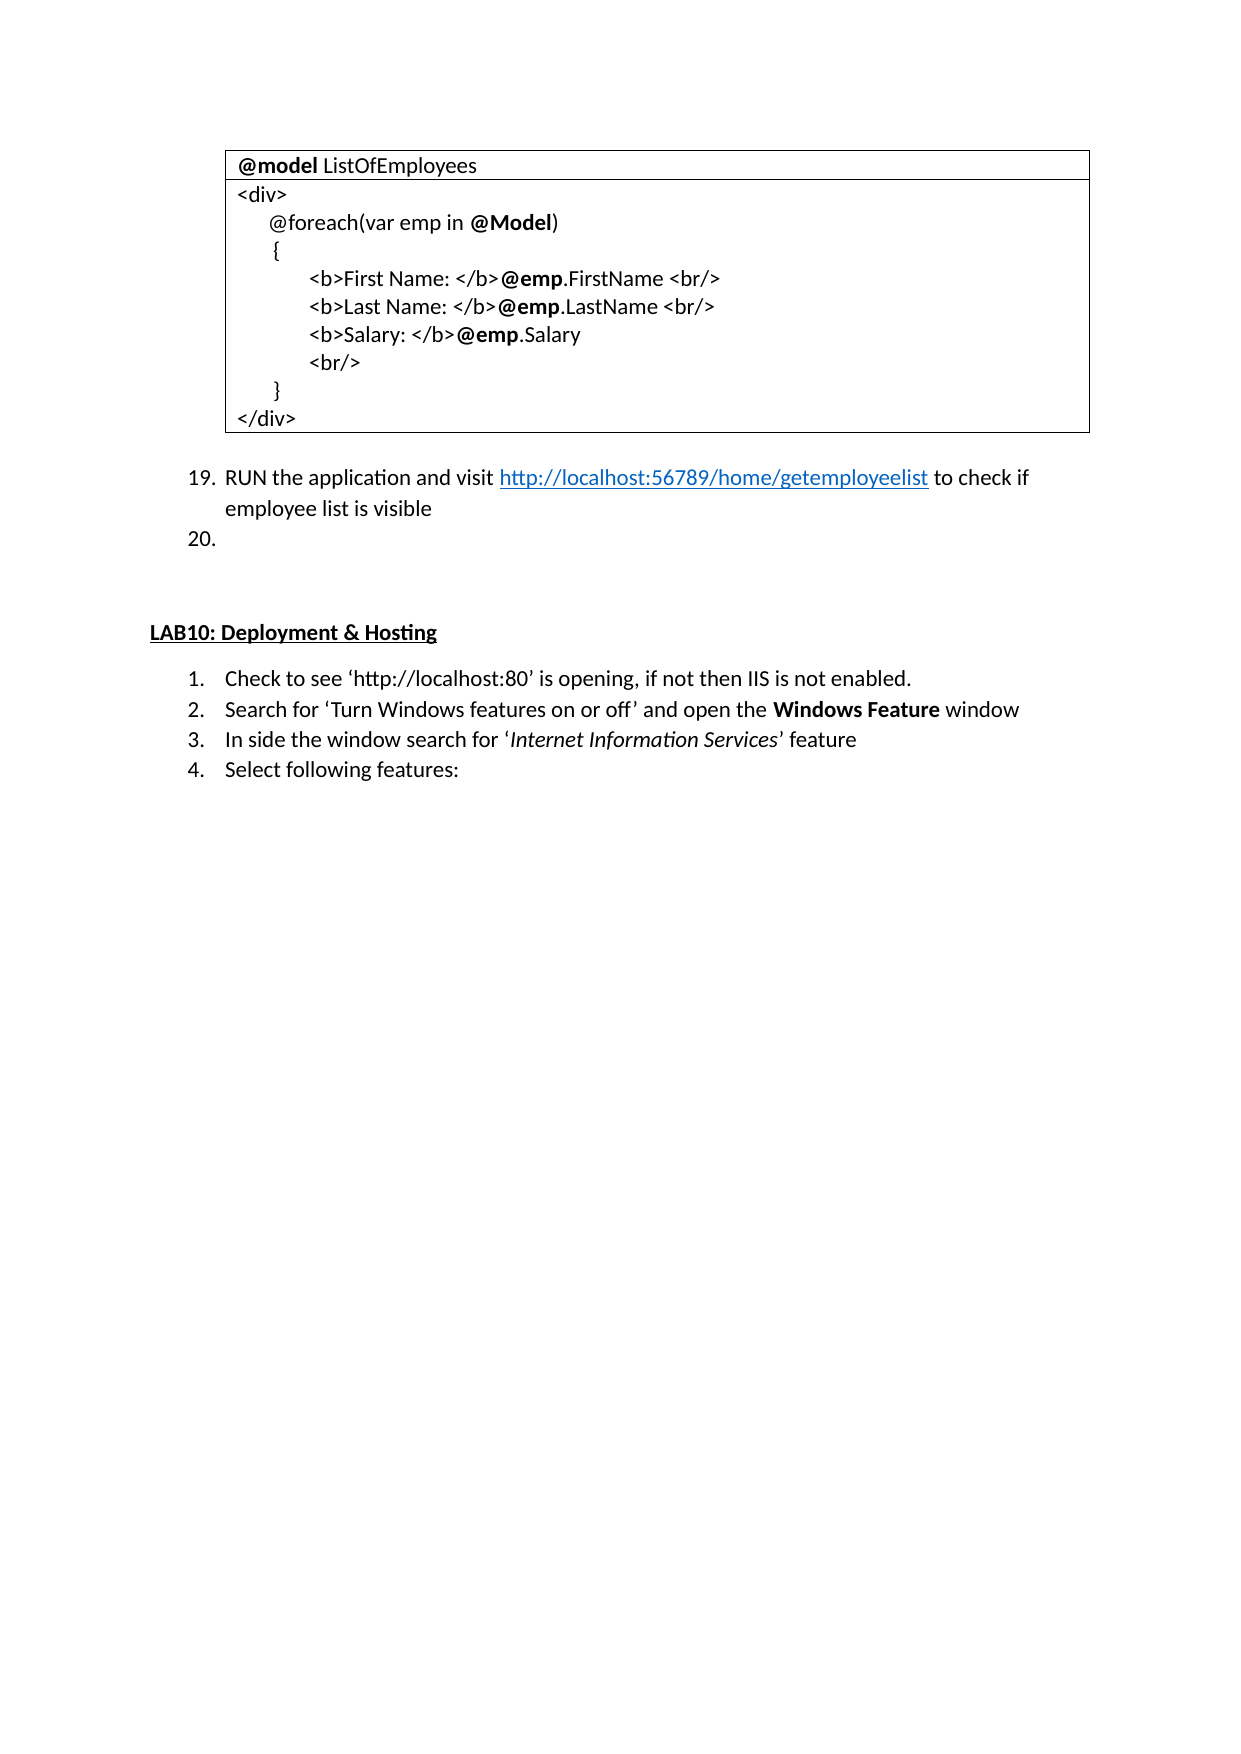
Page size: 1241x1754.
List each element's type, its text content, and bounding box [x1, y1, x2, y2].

list In side the window search for ‘Internet Information Services’ feature [187, 725, 1090, 753]
list Select following features: [187, 755, 1090, 783]
table_cell <div> @foreach(var emp in @Model) { <b>First Name: </b>@emp.FirstName <br/> <b>Last Name: </b>@emp.LastName <br/> <b>Salary: </b>@emp.Salary <br/> } </div> [226, 180, 1089, 432]
list Search for ‘Turn Windows features on or off’ and open the Windows Feature window [187, 695, 1090, 723]
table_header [226, 151, 1089, 179]
list Check to see ‘http://localhost:80’ is opening, if not then IIS is not enabled. [187, 664, 1090, 693]
text LAB10: Deployment & Hosting [150, 618, 1090, 646]
list RUN the application and visit http://localhost:56789/home/getemployeelist to check if employee list is visible [187, 463, 1090, 522]
